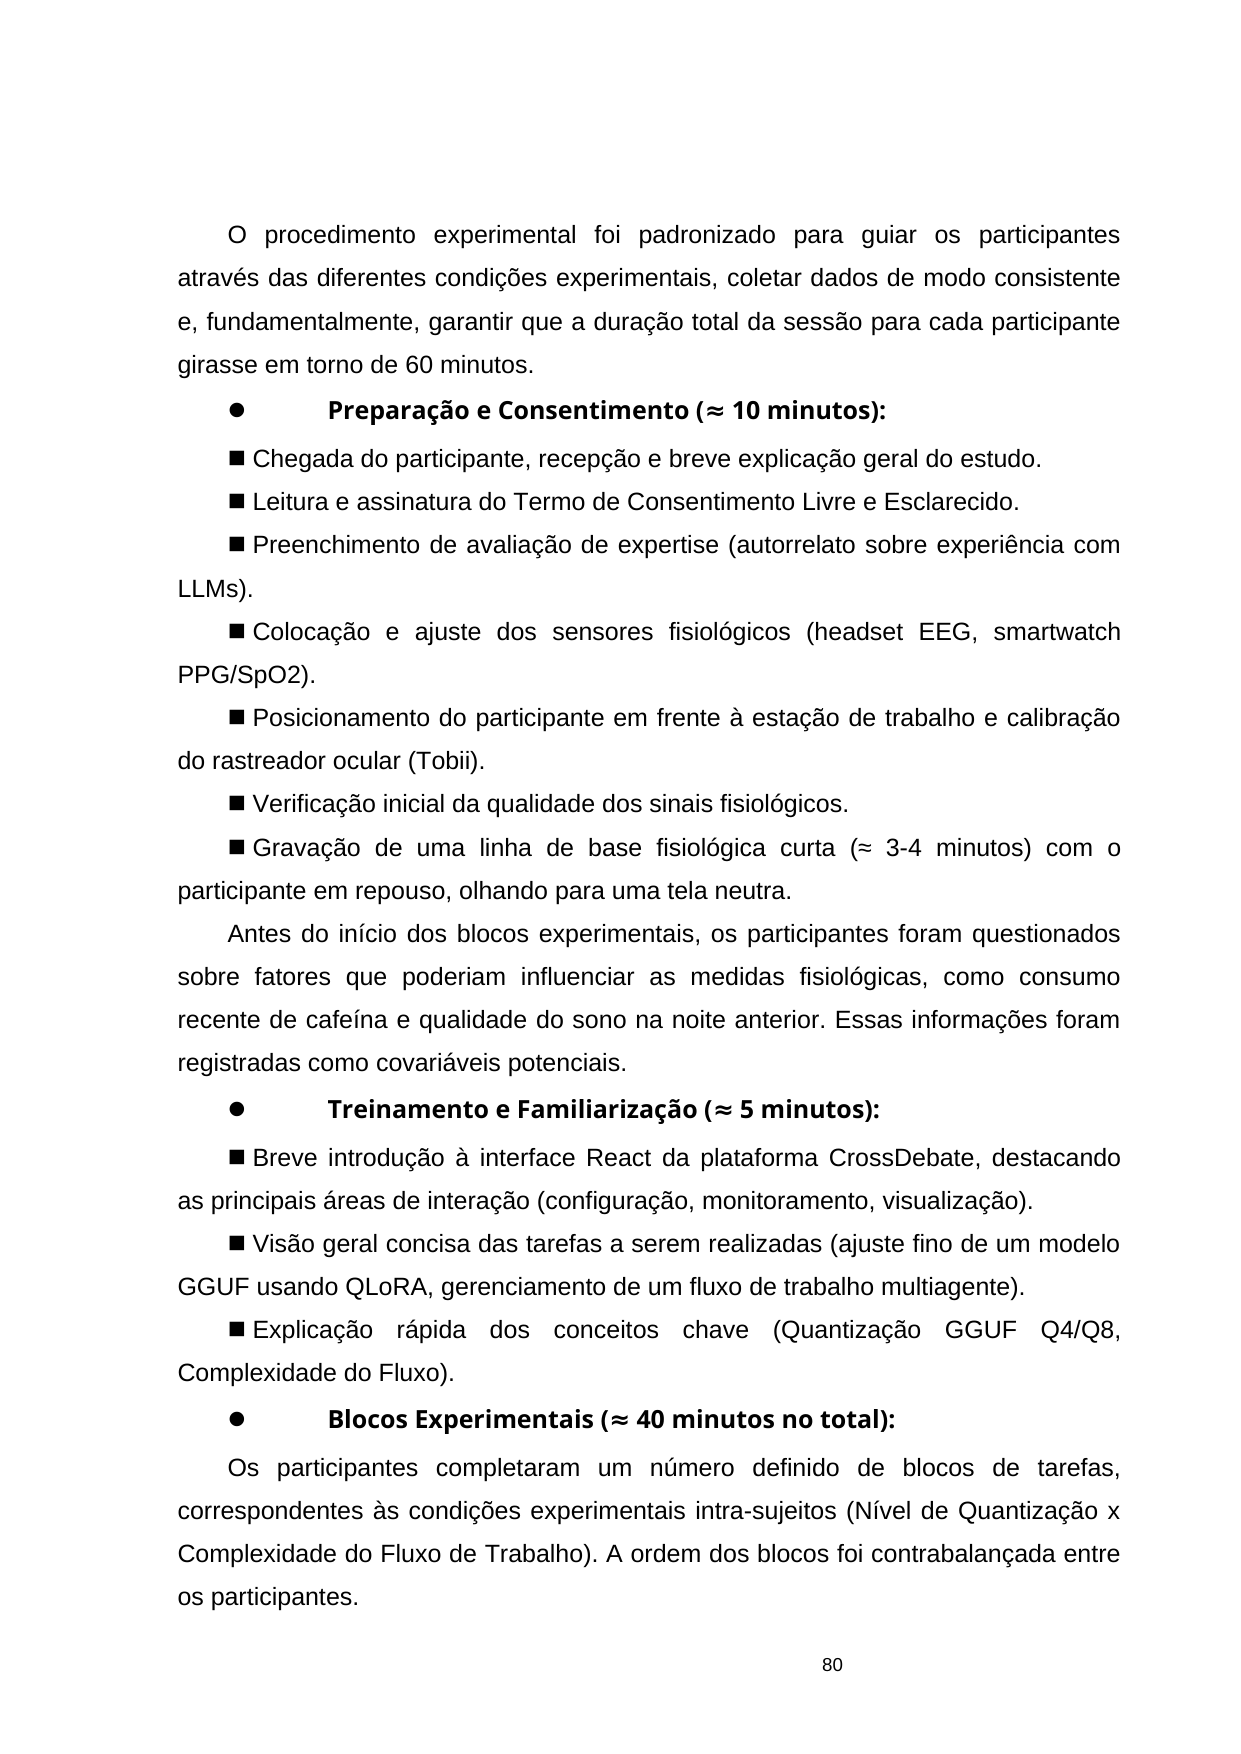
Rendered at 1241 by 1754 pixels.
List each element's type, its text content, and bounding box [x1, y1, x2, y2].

list Verificação inicial da qualidade dos sinais fisiológicos. [177, 789, 1122, 818]
list Chegada do participante, recepção e breve explicação geral do estudo. [177, 444, 1122, 473]
list Treinamento e Familiarização (≈ 5 minutos): [177, 1091, 1122, 1126]
list Explicação rápida dos conceitos chave (Quantização GGUF Q4/Q8, Complexidade do Fluxo). [177, 1315, 1122, 1387]
list Leitura e assinatura do Termo de Consentimento Livre e Esclarecido. [177, 487, 1122, 516]
list Preparação e Consentimento (≈ 10 minutos): [177, 393, 1122, 427]
list Visão geral concisa das tarefas a serem realizadas (ajuste fino de um modelo GGUF usando QLoRA, gerenciamento de um fluxo de trabalho multiagente). [177, 1229, 1122, 1301]
list Posicionamento do participante em frente à estação de trabalho e calibração do rastreador ocular (Tobii). [177, 703, 1122, 775]
list Gravação de uma linha de base fisiológica curta (≈ 3-4 minutos) com o participante em repouso, olhando para uma tela neutra. [177, 833, 1122, 904]
list Colocação e ajuste dos sensores fisiológicos (headset EEG, smartwatch PPG/SpO2). [177, 617, 1122, 689]
list Breve introdução à interface React da plataforma CrossDebate, destacando as principais áreas de interação (configuração, monitoramento, visualização). [177, 1142, 1122, 1214]
list Preenchimento de avaliação de expertise (autorrelato sobre experiência com LLMs). [177, 530, 1122, 602]
text Antes do início dos blocos experimentais, os participantes foram questionados sobre fatores que poderiam influenciar as medidas fisiológicas, como consumo recente de cafeína e qualidade do sono na noite anterior. Essas informações foram registradas como covariáveis potenciais. [177, 919, 1122, 1077]
text O procedimento experimental foi padronizado para guiar os participantes através das diferentes condições experimentais, coletar dados de modo consistente e, fundamentalmente, garantir que a duração total da sessão para cada participante girasse em torno de 60 minutos. [177, 220, 1122, 378]
list Blocos Experimentais (≈ 40 minutos no total): [177, 1402, 1122, 1436]
text Os participantes completaram um número definido de blocos de tarefas, correspondentes às condições experimentais intra-sujeitos (Nível de Quantização x Complexidade do Fluxo de Trabalho). A ordem dos blocos foi contrabalançada entre os participantes. [177, 1453, 1122, 1611]
